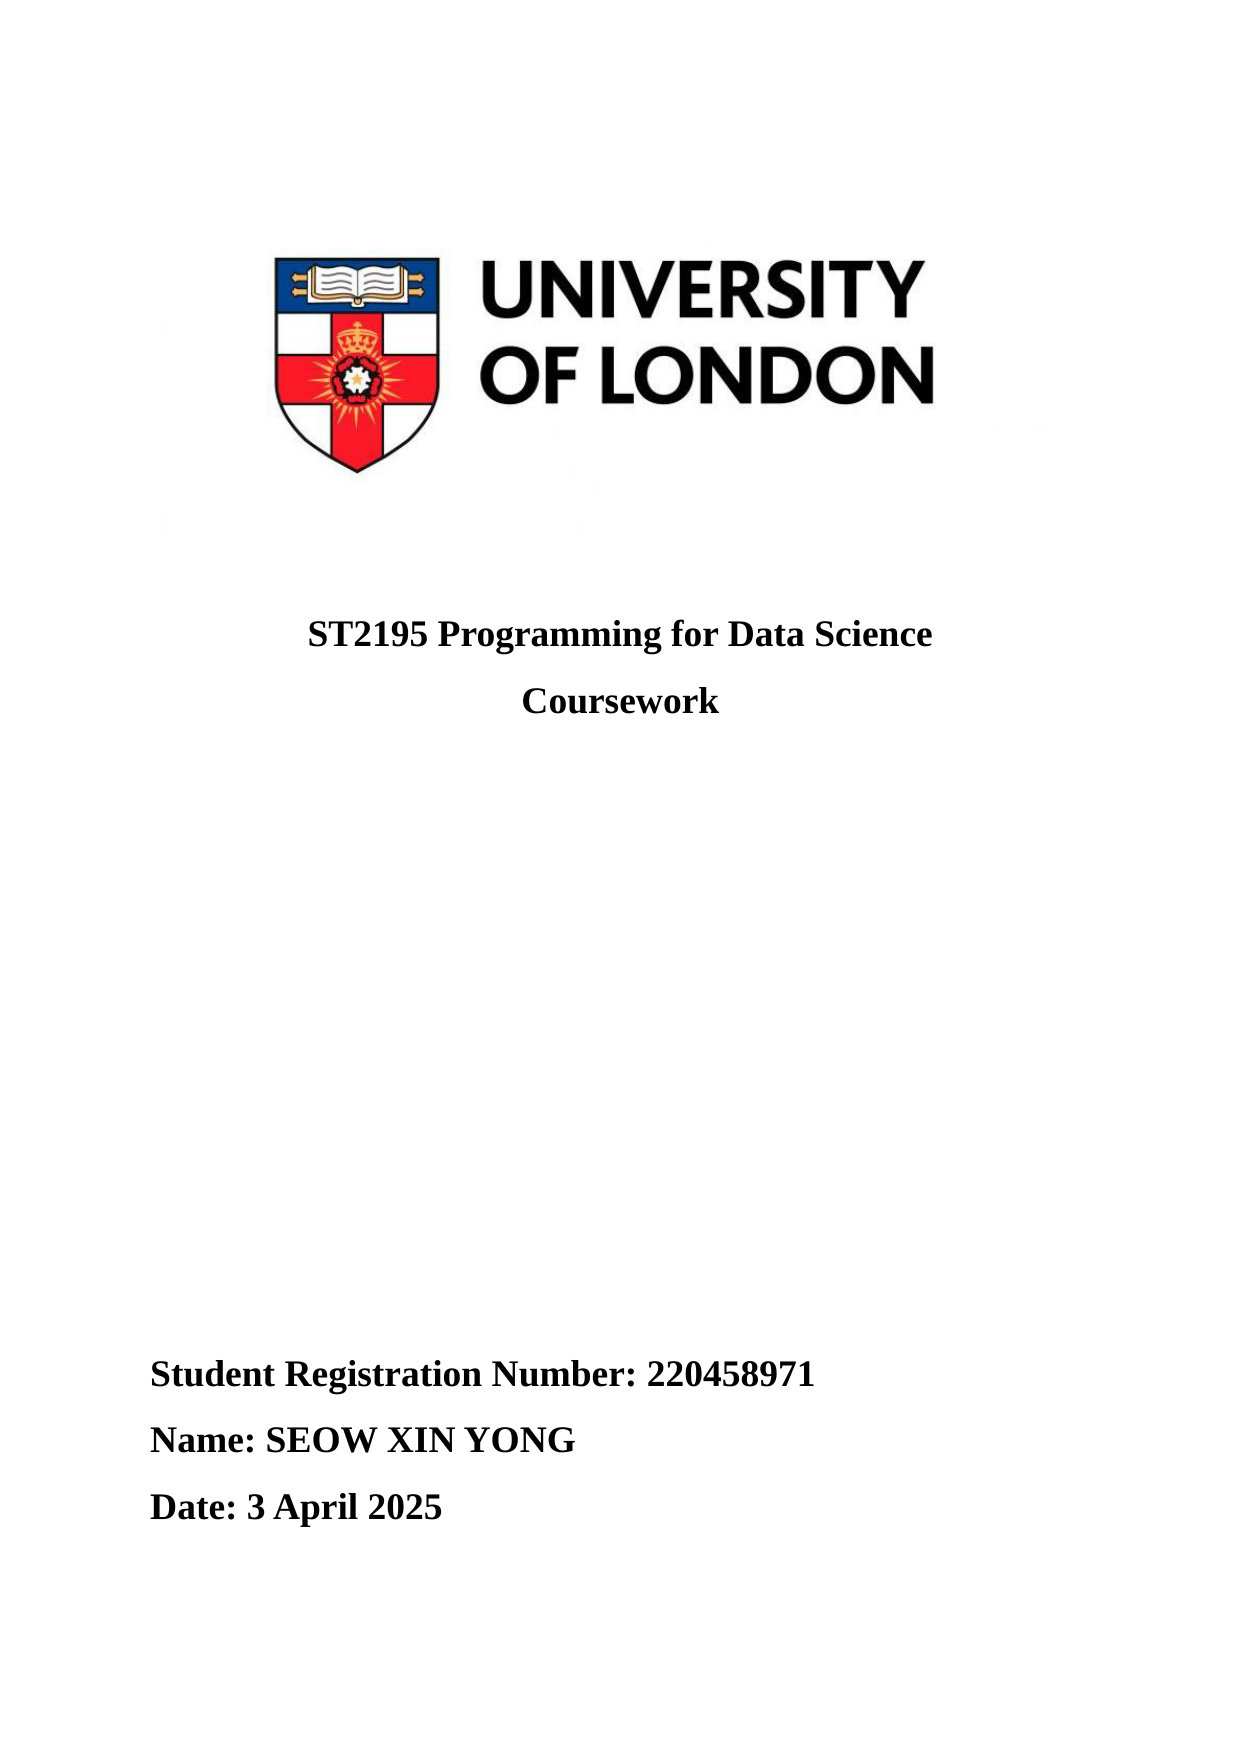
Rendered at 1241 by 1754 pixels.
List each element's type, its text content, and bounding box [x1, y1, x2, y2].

text ST2195 Programming for Data Science [150, 612, 1090, 655]
text Coursework [150, 678, 1090, 721]
text Student Registration Number: 220458971 [150, 1352, 1090, 1395]
text Name: SEOW XIN YONG [150, 1418, 1090, 1461]
text Date: 3 April 2025 [150, 1484, 1090, 1527]
